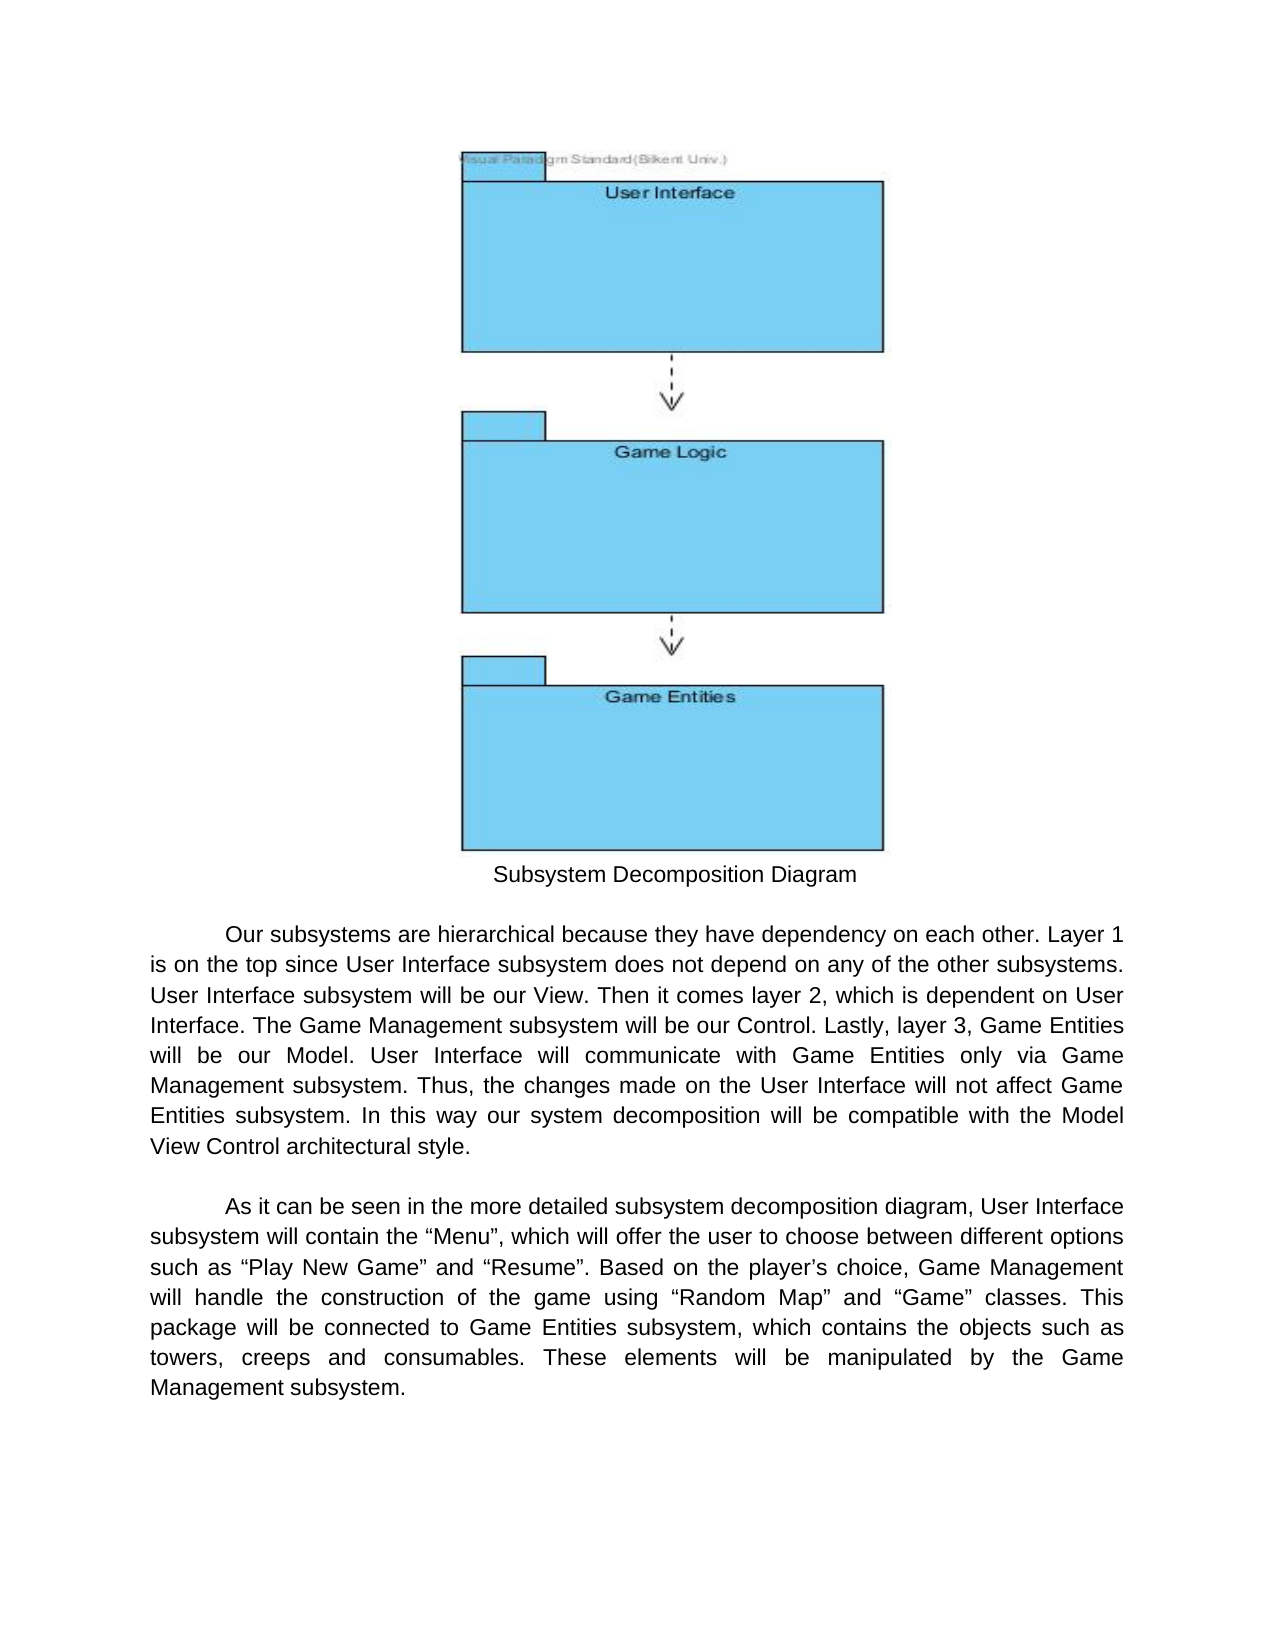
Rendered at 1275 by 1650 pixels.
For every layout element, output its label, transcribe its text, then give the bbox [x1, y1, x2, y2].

text Our subsystems are hierarchical because they have dependency on each other. Layer 1 is on the top since User Interface subsystem does not depend on any of the other subsystems. User Interface subsystem will be our View. Then it comes layer 2, which is dependent on User Interface. The Game Management subsystem will be our Control. Lastly, layer 3, Game Entities will be our Model. User Interface will communicate with Game Entities only via Game Management subsystem. Thus, the changes made on the User Interface will not affect Game Entities subsystem. In this way our system decomposition will be compatible with the Model View Control architectural style. [150, 921, 1125, 1159]
text As it can be seen in the more detailed subsystem decomposition diagram, User Interface subsystem will contain the “Menu”, which will offer the user to choose between different options such as “Play New Game” and “Resume”. Based on the player’s choice, Game Management will handle the construction of the game using “Random Map” and “Game” classes. This package will be connected to Game Entities subsystem, which contains the objects such as towers, creeps and consumables. These elements will be manipulated by the Game Management subsystem. [150, 1193, 1125, 1401]
text Subsystem Decomposition Diagram [150, 861, 1125, 887]
picture [458, 150, 892, 857]
